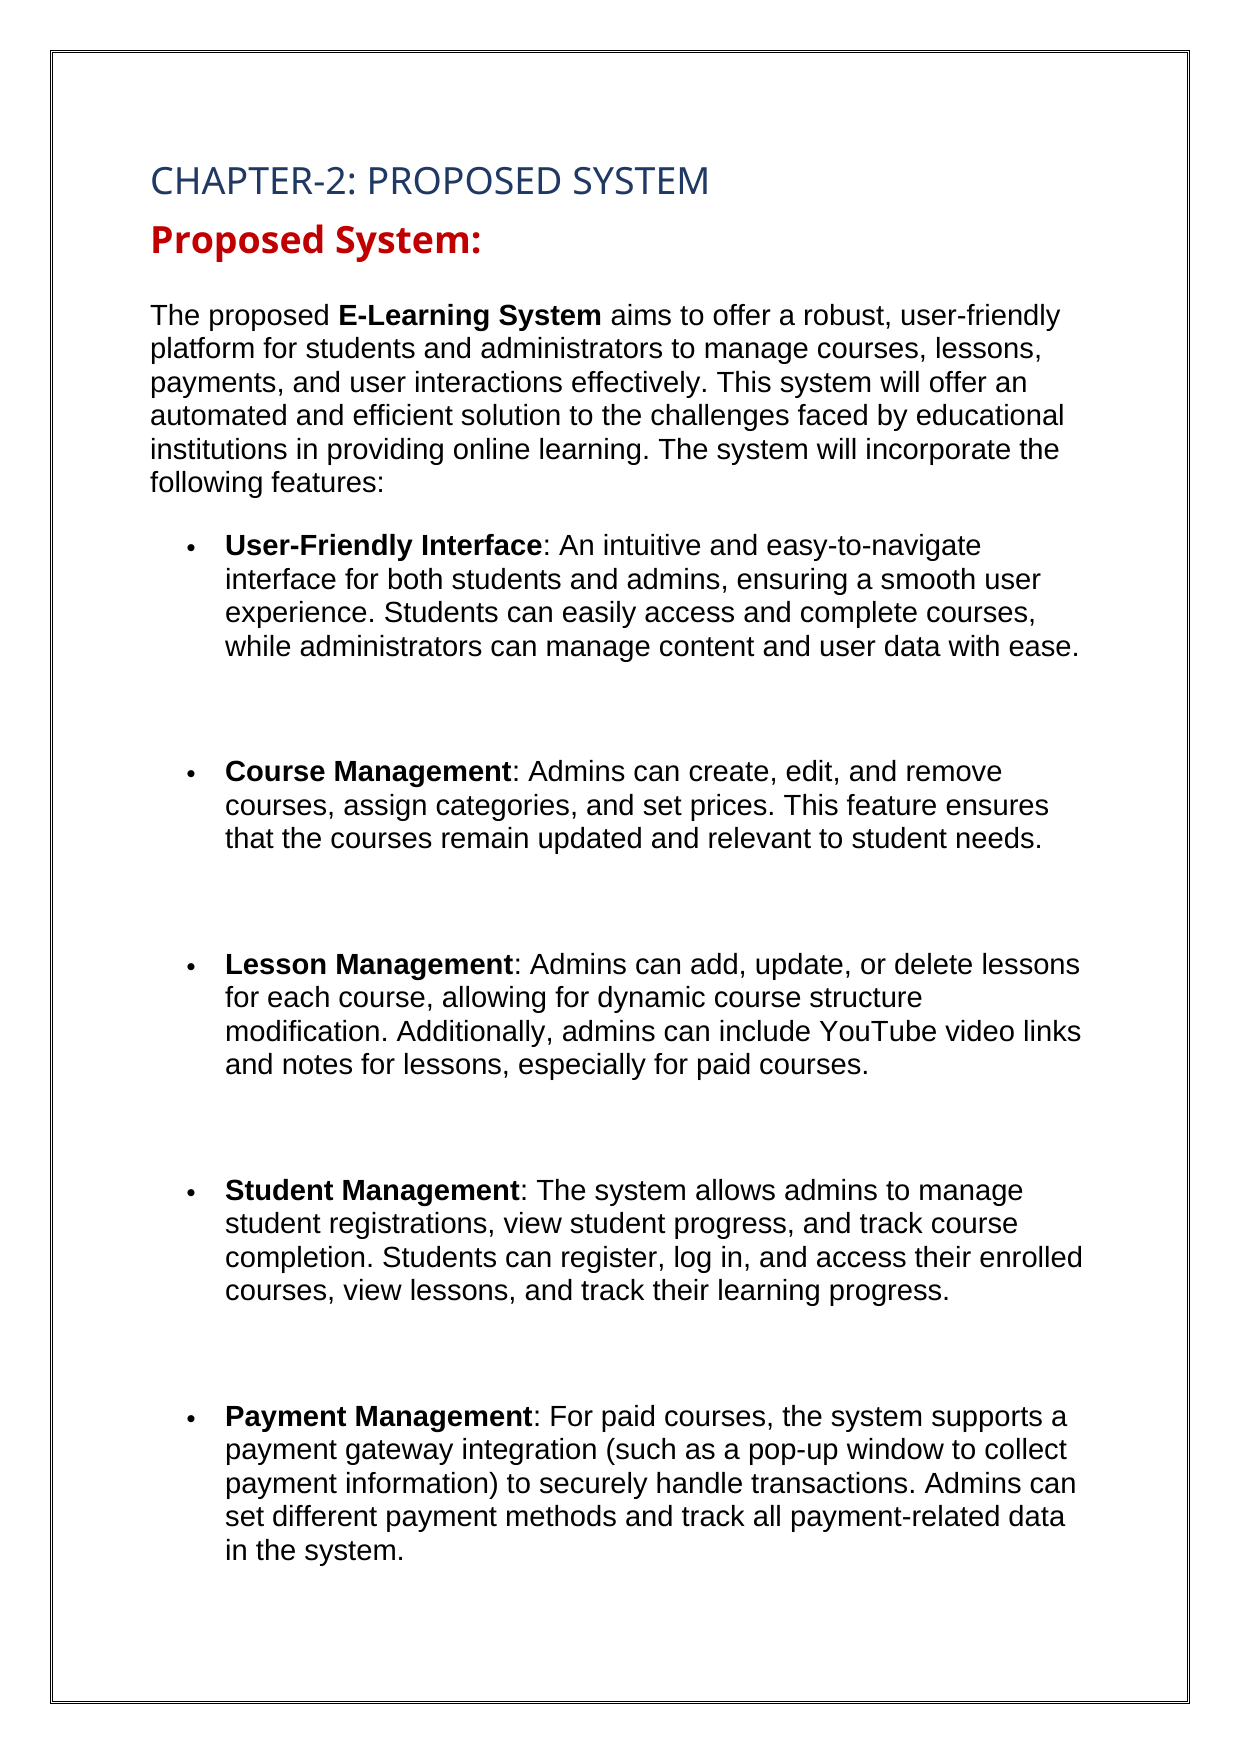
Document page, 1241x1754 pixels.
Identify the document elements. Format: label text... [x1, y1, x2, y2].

list Lesson Management: Admins can add, update, or delete lessons for each course, allowing for dynamic course structure modification. Additionally, admins can include YouTube video links and notes for lessons, especially for paid courses. [187, 947, 1090, 1081]
subtitle Proposed System: [150, 213, 1090, 264]
list User-Friendly Interface: An intuitive and easy-to-navigate interface for both students and admins, ensuring a smooth user experience. Students can easily access and complete courses, while administrators can manage content and user data with ease. [187, 528, 1090, 662]
text The proposed E-Learning System aims to offer a robust, user-friendly platform for students and administrators to manage courses, lessons, payments, and user interactions effectively. This system will offer an automated and efficient solution to the challenges faced by educational institutions in providing online learning. The system will incorporate the following features: [150, 298, 1090, 499]
subtitle CHAPTER-2: PROPOSED SYSTEM [150, 154, 1090, 205]
list Student Management: The system allows admins to manage student registrations, view student progress, and track course completion. Students can register, log in, and access their enrolled courses, view lessons, and track their learning progress. [187, 1173, 1090, 1307]
list Course Management: Admins can create, edit, and remove courses, assign categories, and set prices. This feature ensures that the courses remain updated and relevant to student needs. [187, 754, 1090, 855]
list Payment Management: For paid courses, the system supports a payment gateway integration (such as a pop-up window to collect payment information) to securely handle transactions. Admins can set different payment methods and track all payment-related data in the system. [187, 1399, 1090, 1566]
